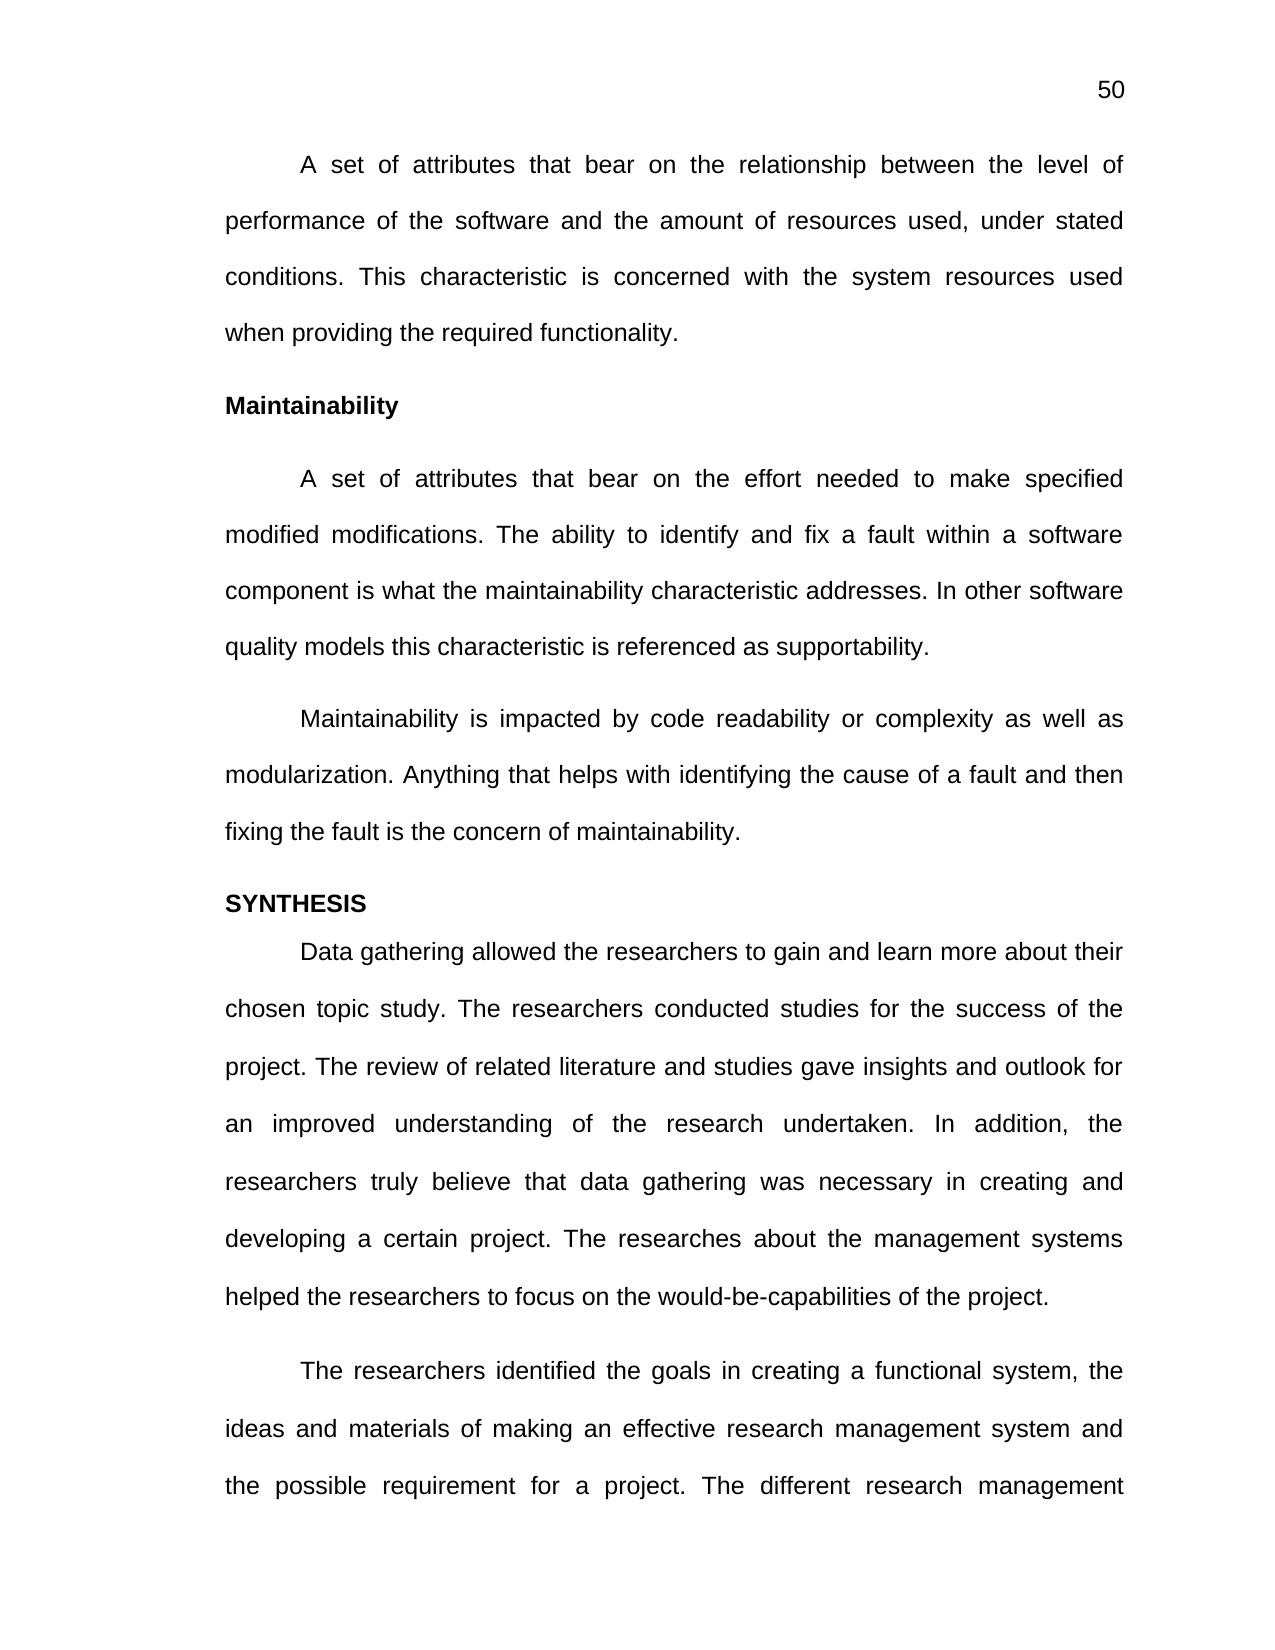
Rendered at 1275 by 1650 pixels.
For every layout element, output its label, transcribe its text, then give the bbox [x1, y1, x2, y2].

text Data gathering allowed the researchers to gain and learn more about their chosen topic study. The researchers conducted studies for the success of the project. The review of related literature and studies gave insights and outlook for an improved understanding of the research undertaken. In addition, the researchers truly believe that data gathering was necessary in creating and developing a certain project. The researches about the management systems helped the researchers to focus on the would-be-capabilities of the project. [225, 937, 1125, 1311]
text A set of attributes that bear on the effort needed to make specified modified modifications. The ability to identify and fix a fault within a software component is what the maintainability characteristic addresses. In other software quality models this characteristic is referenced as supportability. [225, 463, 1125, 660]
text Maintainability [225, 391, 1125, 419]
text A set of attributes that bear on the relationship between the level of performance of the software and the amount of resources used, under stated conditions. This characteristic is concerned with the system resources used when providing the required functionality. [225, 150, 1125, 347]
text SYNTHESIS [225, 889, 1125, 918]
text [225, 1356, 1125, 1500]
text Maintainability is impacted by code readability or complexity as well as modularization. Anything that helps with identifying the cause of a fault and then fixing the fault is the concern of maintainability. [225, 704, 1125, 845]
